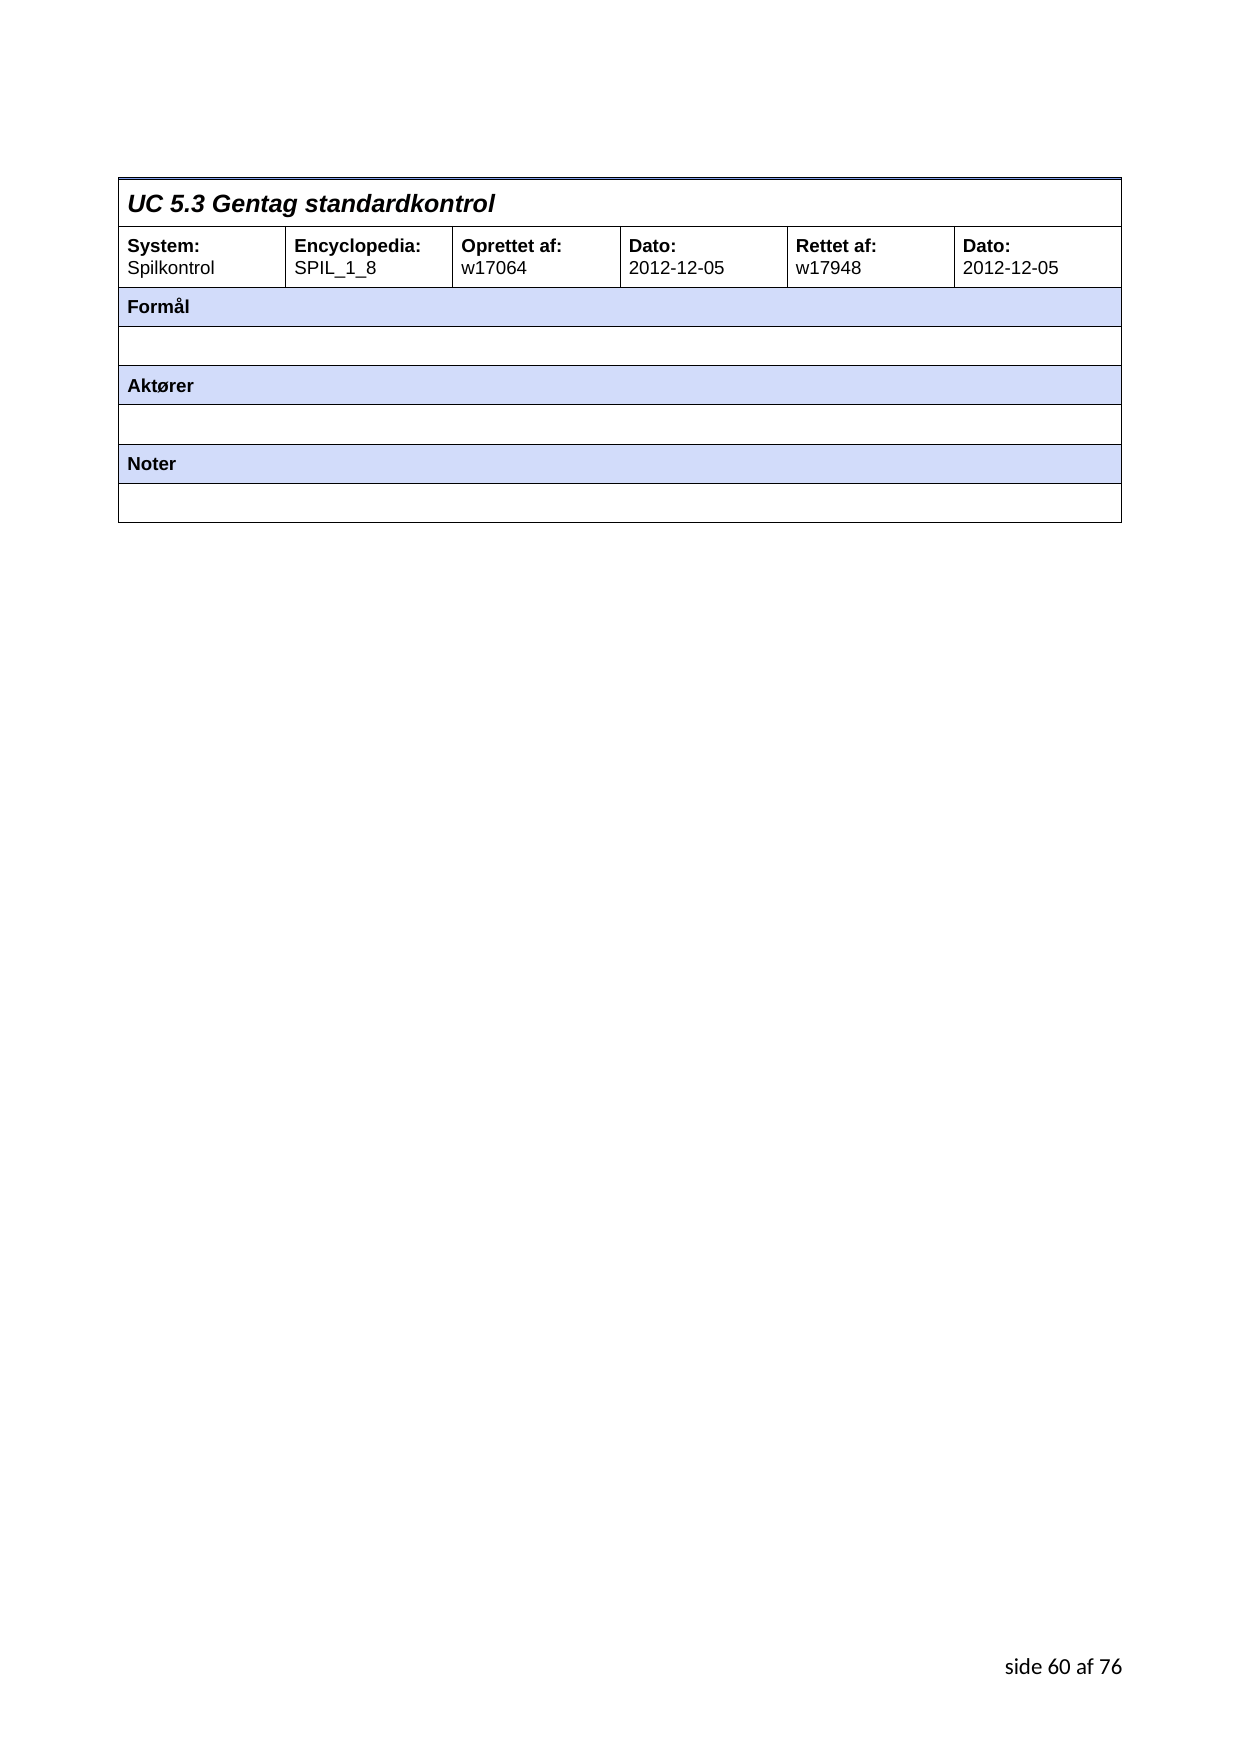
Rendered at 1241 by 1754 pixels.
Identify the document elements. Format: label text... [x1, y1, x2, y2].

table_cell Aktører [119, 366, 1121, 404]
table_cell Rettet af: w17948 [788, 227, 954, 287]
table_cell Oprettet af: w17064 [453, 227, 620, 287]
table_cell Encyclopedia: SPIL_1_8 [286, 227, 452, 287]
table_cell UC 5.3 Gentag standardkontrol [119, 180, 1121, 226]
table_cell [119, 405, 1121, 444]
table_cell [119, 484, 1121, 522]
table_cell Dato: 2012-12-05 [621, 227, 787, 287]
table_cell Formål [119, 288, 1121, 326]
table_cell System: Spilkontrol [119, 227, 285, 287]
table_cell Dato: 2012-12-05 [955, 227, 1121, 287]
table_cell Noter [119, 445, 1121, 483]
table_cell [119, 327, 1121, 365]
